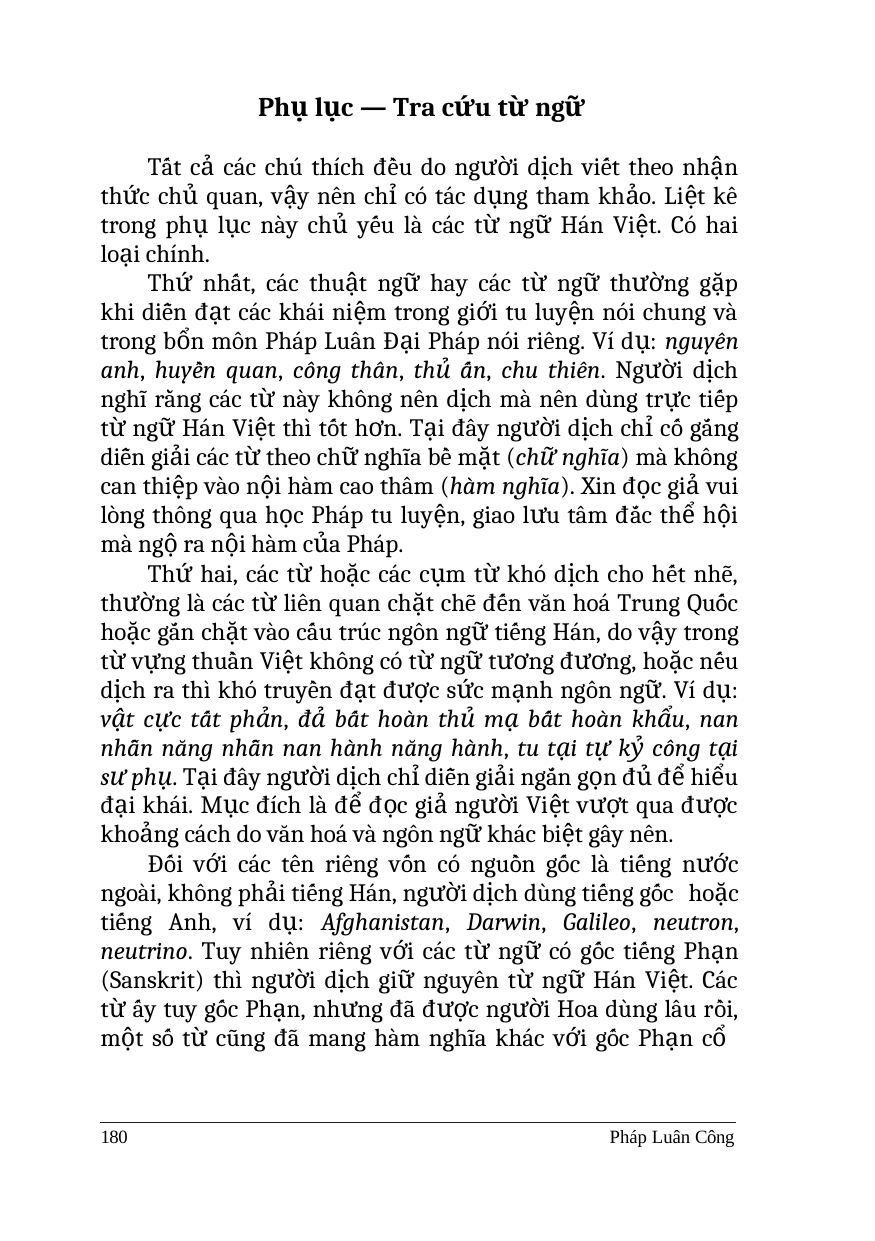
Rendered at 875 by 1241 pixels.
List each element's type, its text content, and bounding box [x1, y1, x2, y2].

text Thứ nhất, các thuật ngữ hay các từ ngữ thường gặp khi diễn đạt các khái niệm trong giới tu luyện nói chung và trong bổn môn Pháp Luân Đại Pháp nói riêng. Ví dụ: nguyên anh, huyền quan, công thân, thủ ấn, chu thiên. Người dịch nghĩ rằng các từ này không nên dịch mà nên dùng trực tiếp từ ngữ Hán Việt thì tốt hơn. Tại đây người dịch chỉ cố gắng diễn giải các từ theo chữ nghĩa bề mặt (chữ nghĩa) mà không can thiệp vào nội hàm cao thâm (hàm nghĩa). Xin đọc giả vui lòng thông qua học Pháp tu luyện, giao lưu tâm đắc thể hội mà ngộ ra nội hàm của Pháp. [100, 269, 739, 558]
text Thứ hai, các từ hoặc các cụm từ khó dịch cho hết nhẽ, thường là các từ liên quan chặt chẽ đến văn hoá Trung Quốc hoặc gắn chặt vào cấu trúc ngôn ngữ tiếng Hán, do vậy trong từ vựng thuần Việt không có từ ngữ tương đương, hoặc nếu dịch ra thì khó truyền đạt được sức mạnh ngôn ngữ. Ví dụ: vật cực tất phản, đả bất hoàn thủ mạ bất hoàn khẩu, nan nhẫn năng nhẫn nan hành năng hành, tu tại tự kỷ công tại sư phụ. Tại đây người dịch chỉ diễn giải ngắn gọn đủ để hiểu đại khái. Mục đích là để đọc giả người Việt vượt qua được khoảng cách do văn hoá và ngôn ngữ khác biệt gây nên. [100, 560, 739, 849]
text Đối với các tên riêng vốn có nguồn gốc là tiếng nước ngoài, không phải tiếng Hán, người dịch dùng tiếng gốc hoặc tiếng Anh, ví dụ: Afghanistan, Darwin, Galileo, neutron, neutrino. Tuy nhiên riêng với các từ ngữ có gốc tiếng Phạn (Sanskrit) thì người dịch giữ nguyên từ ngữ Hán Việt. Các từ ấy tuy gốc Phạn, nhưng đã được người Hoa dùng lâu rồi, một số từ cũng đã mang hàm nghĩa khác với gốc Phạn cổ [100, 850, 739, 1053]
subtitle Phụ lục — Tra cứu từ ngữ [258, 92, 815, 123]
text Tất cả các chú thích đều do người dịch viết theo nhận thức chủ quan, vậy nên chỉ có tác dụng tham khảo. Liệt kê trong phụ lục này chủ yếu là các từ ngữ Hán Việt. Có hai loại chính. [100, 153, 739, 268]
